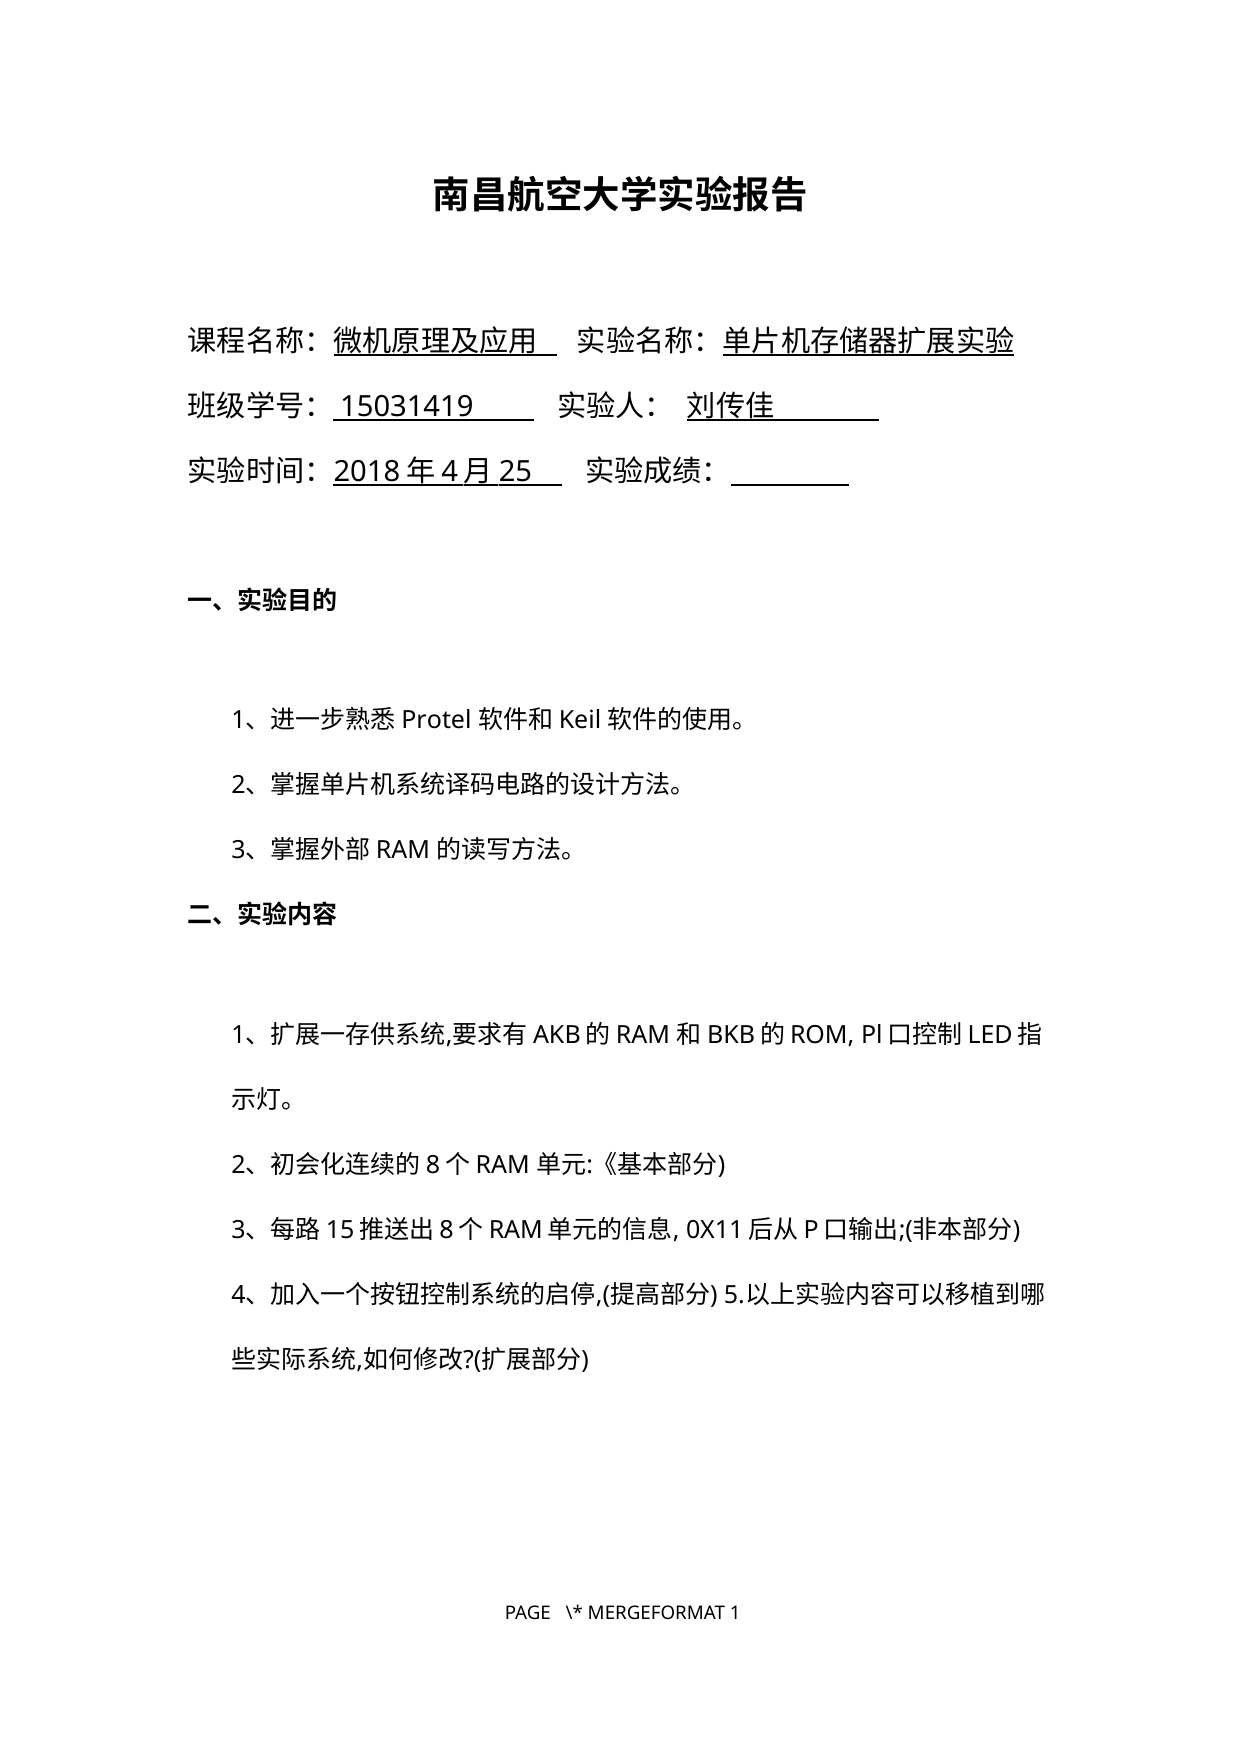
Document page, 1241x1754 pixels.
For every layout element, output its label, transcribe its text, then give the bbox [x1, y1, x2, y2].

text 3、每路15推送出8个RAM单元的信息, 0X11后从P口输出;(非本部分) [231, 1195, 1053, 1260]
text 课程名称：微机原理及应用 实验名称：单片机存储器扩展实验 [187, 306, 1053, 371]
text 二、实验内容 [187, 881, 1053, 946]
text 南昌航空大学实验报告 [187, 160, 1053, 225]
text 1、进一步熟悉 Protel 软件和 Keil 软件的使用。 [187, 686, 1053, 751]
text 班级学号： 15031419 实验人： 刘传佳 [187, 371, 1053, 436]
text 3、掌握外部RAM 的读写方法。 [187, 816, 1053, 881]
text 4、加入一个按钮控制系统的启停,(提高部分) 5.以上实验内容可以移植到哪些实际系统,如何修改?(扩展部分) [231, 1260, 1053, 1390]
text 2、掌握单片机系统译码电路的设计方法。 [187, 751, 1053, 816]
text 1、扩展一存供系统,要求有 AKB的RAM 和 BKB的ROM, Pl口控制LED指示灯。 [231, 1000, 1053, 1130]
text 2、初会化连续的8个 RAM 单元:《基本部分) [187, 1130, 1053, 1195]
text 实验时间：2018年4月25 实验成绩： [187, 436, 1053, 501]
text 一、实验目的 [187, 566, 1053, 631]
